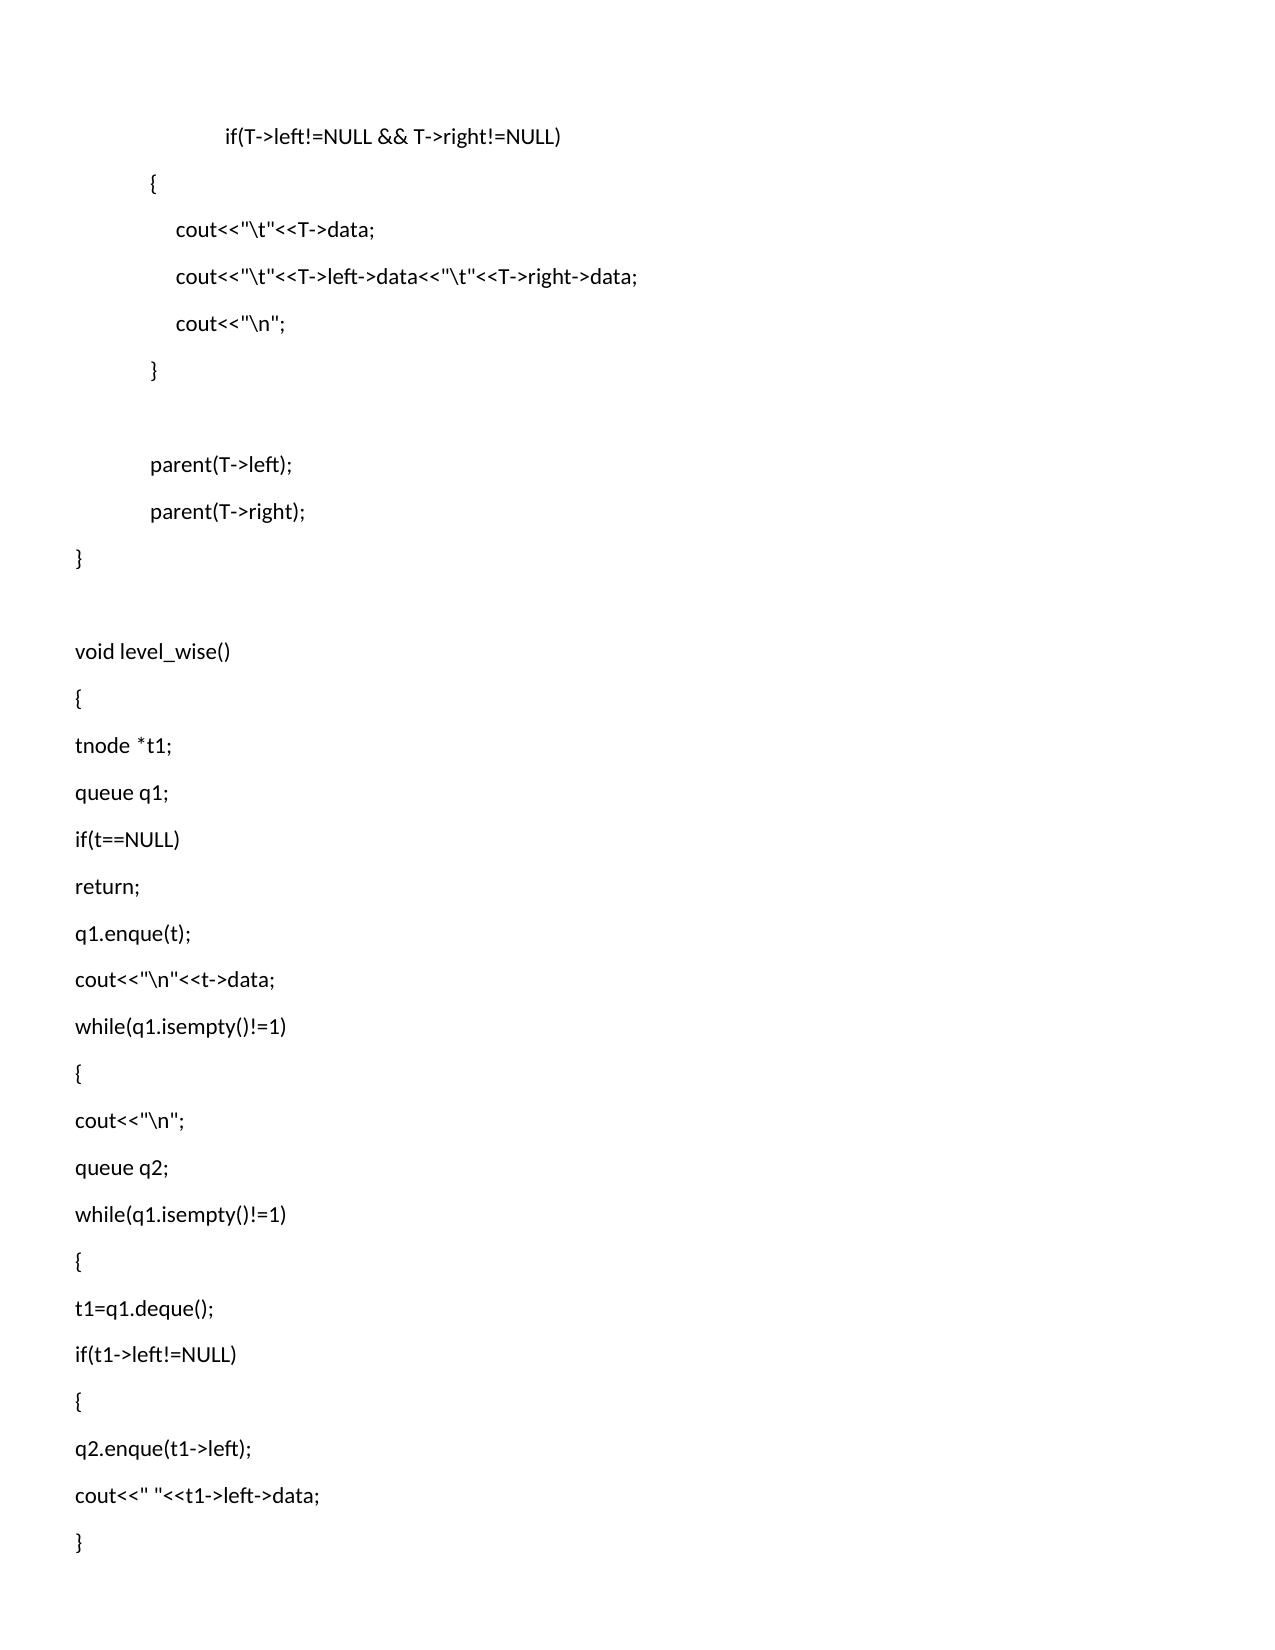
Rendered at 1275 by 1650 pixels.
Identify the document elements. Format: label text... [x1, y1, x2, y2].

text parent(T->right); [75, 497, 1200, 525]
text while(q1.isempty()!=1) [75, 1012, 1200, 1041]
text while(q1.isempty()!=1) [75, 1200, 1200, 1228]
text return; [75, 872, 1200, 900]
text parent(T->left); [75, 450, 1200, 478]
text cout<<"\t"<<T->data; [75, 216, 1200, 244]
text cout<<"\t"<<T->left->data<<"\t"<<T->right->data; [75, 262, 1200, 291]
text { [75, 1247, 1200, 1275]
text queue q2; [75, 1153, 1200, 1181]
text } [75, 544, 1200, 572]
text tnode *t1; [75, 731, 1200, 759]
text if(T->left!=NULL && T->right!=NULL) [75, 122, 1200, 150]
text cout<<"\n"; [75, 309, 1200, 337]
text } [75, 1528, 1200, 1556]
text t1=q1.deque(); [75, 1294, 1200, 1322]
text if(t1->left!=NULL) [75, 1341, 1200, 1369]
text cout<<" "<<t1->left->data; [75, 1481, 1200, 1509]
text { [75, 169, 1200, 197]
text { [75, 1387, 1200, 1416]
text cout<<"\n"; [75, 1106, 1200, 1134]
text q2.enque(t1->left); [75, 1434, 1200, 1462]
text } [75, 356, 1200, 384]
text { [75, 684, 1200, 712]
text { [75, 1059, 1200, 1087]
text q1.enque(t); [75, 919, 1200, 947]
text queue q1; [75, 778, 1200, 806]
text if(t==NULL) [75, 825, 1200, 853]
text void level_wise() [75, 637, 1200, 666]
text cout<<"\n"<<t->data; [75, 966, 1200, 994]
